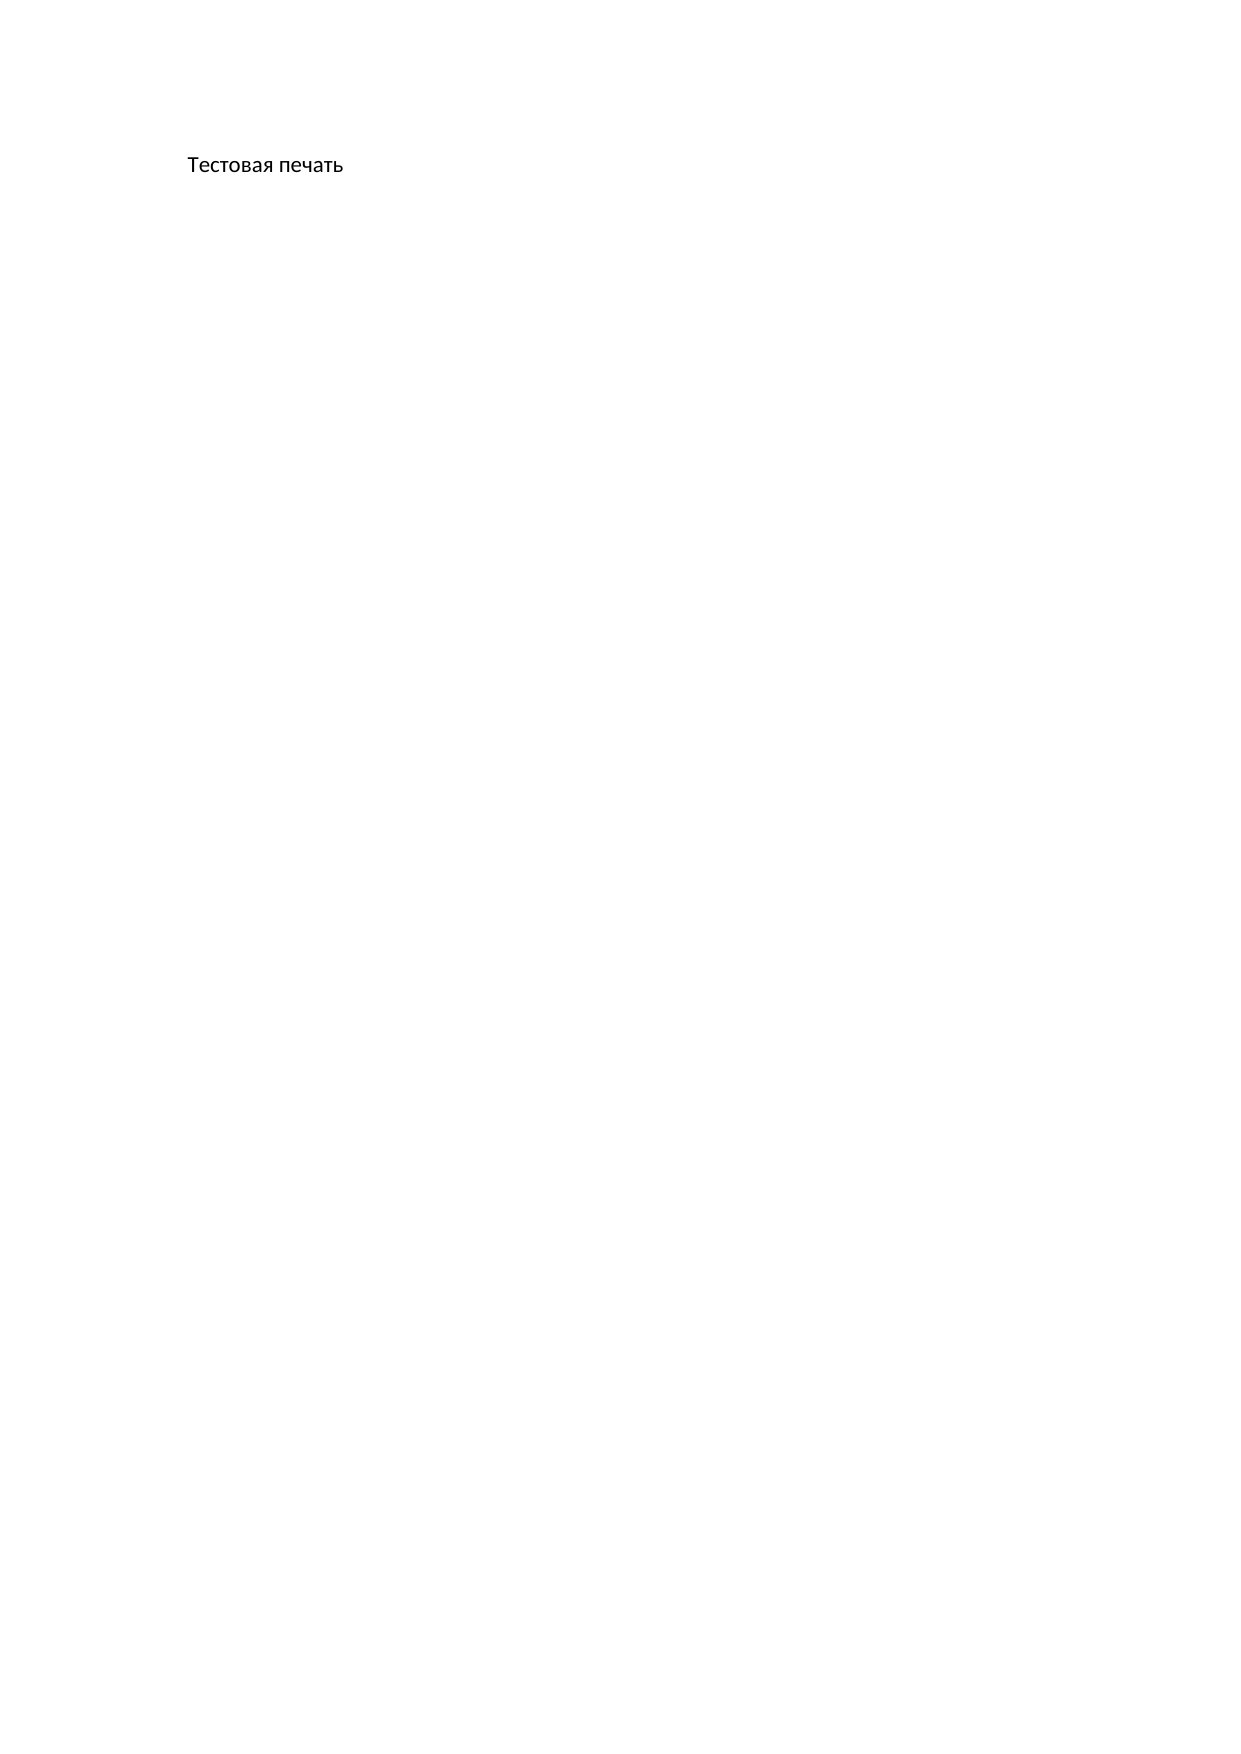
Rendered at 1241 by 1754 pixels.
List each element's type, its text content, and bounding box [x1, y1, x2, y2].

text Тестовая печать [187, 150, 1053, 178]
